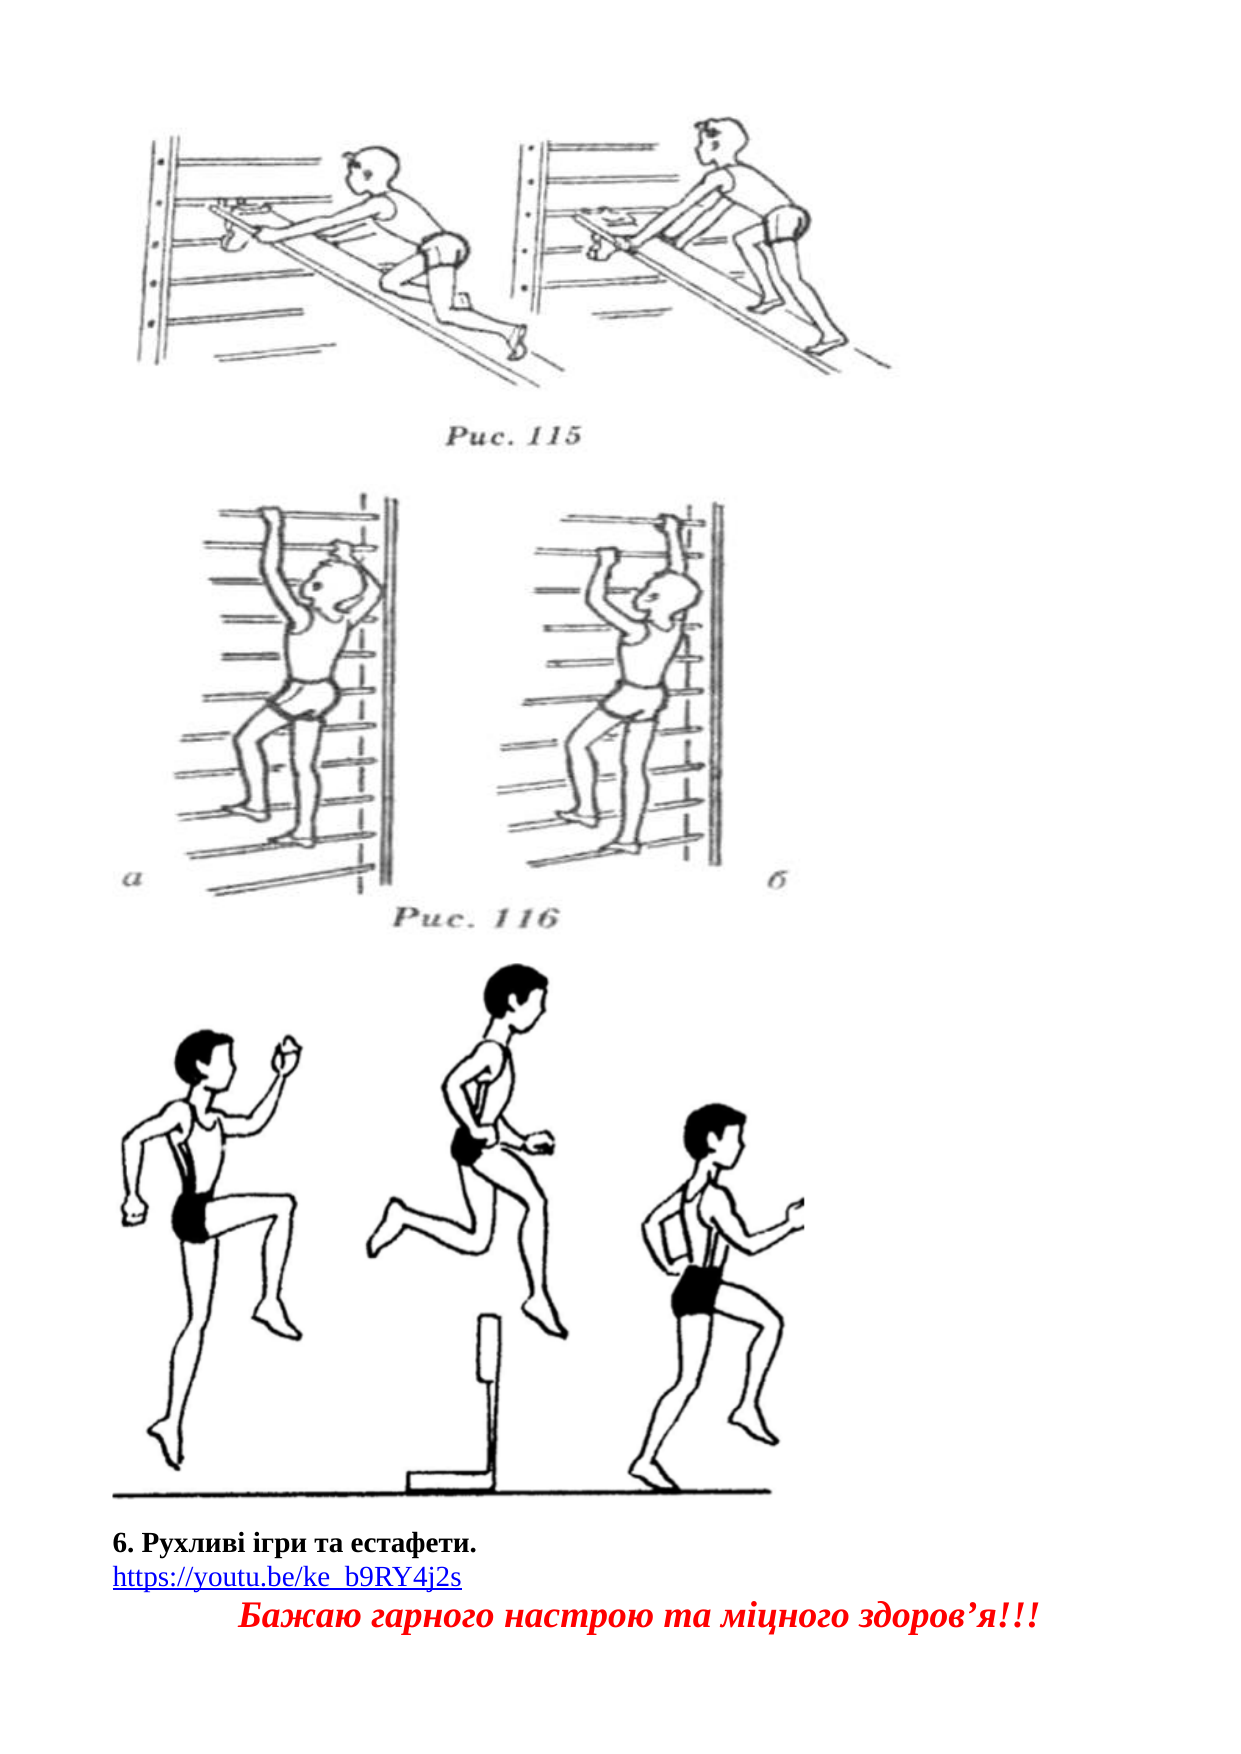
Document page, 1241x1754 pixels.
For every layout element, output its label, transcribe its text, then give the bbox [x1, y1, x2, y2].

picture [112, 963, 805, 1501]
picture [112, 484, 805, 939]
subtitle Бажаю гарного настрою та міцного здоров’я!!! [112, 1593, 1167, 1636]
text 6. Рухливі ігри та естафети. [112, 1526, 1167, 1559]
subtitle https://youtu.be/ke_b9RY4j2s [112, 1559, 1167, 1593]
picture [112, 103, 911, 460]
